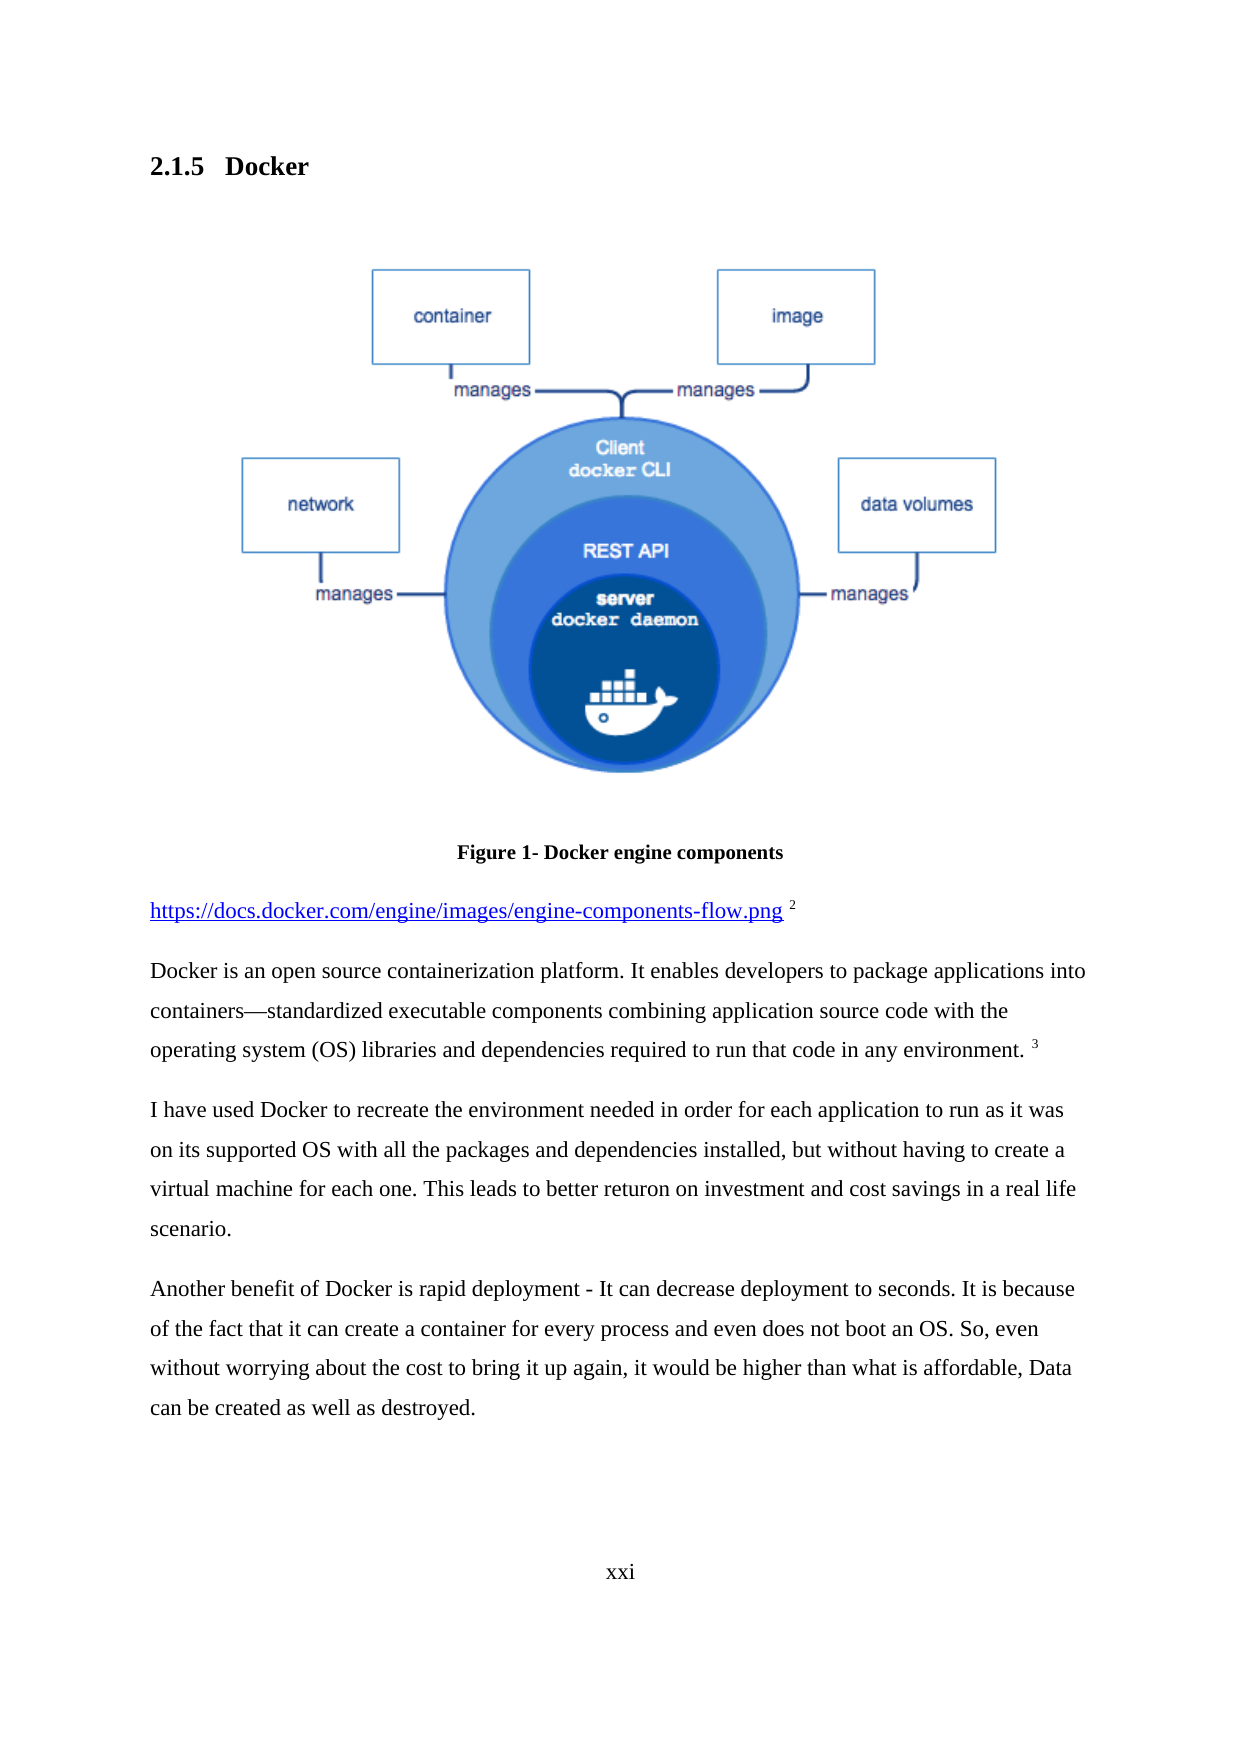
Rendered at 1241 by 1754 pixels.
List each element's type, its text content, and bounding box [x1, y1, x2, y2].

picture [234, 202, 1006, 806]
text Figure 1- Docker engine components [150, 840, 1090, 864]
text Docker is an open source containerization platform. It enables developers to package applications into containers—standardized executable components combining application source code with the operating system (OS) libraries and dependencies required to run that code in any environment. 3 [150, 957, 1090, 1062]
text Another benefit of Docker is rapid deployment - It can decrease deployment to seconds. It is because of the fact that it can create a container for every process and even does not boot an OS. So, even without worrying about the cost to bring it up again, it would be higher than what is affordable, Data can be created as well as destroyed. [150, 1275, 1090, 1420]
subtitle Docker [150, 150, 1090, 181]
text I have used Docker to recreate the environment needed in order for each application to run as it was on its supported OS with all the packages and dependencies installed, but without having to create a virtual machine for each one. This leads to better returon on investment and cost savings in a real life scenario. [150, 1096, 1090, 1241]
text https://docs.docker.com/engine/images/engine-components-flow.png 2 [150, 897, 1090, 923]
